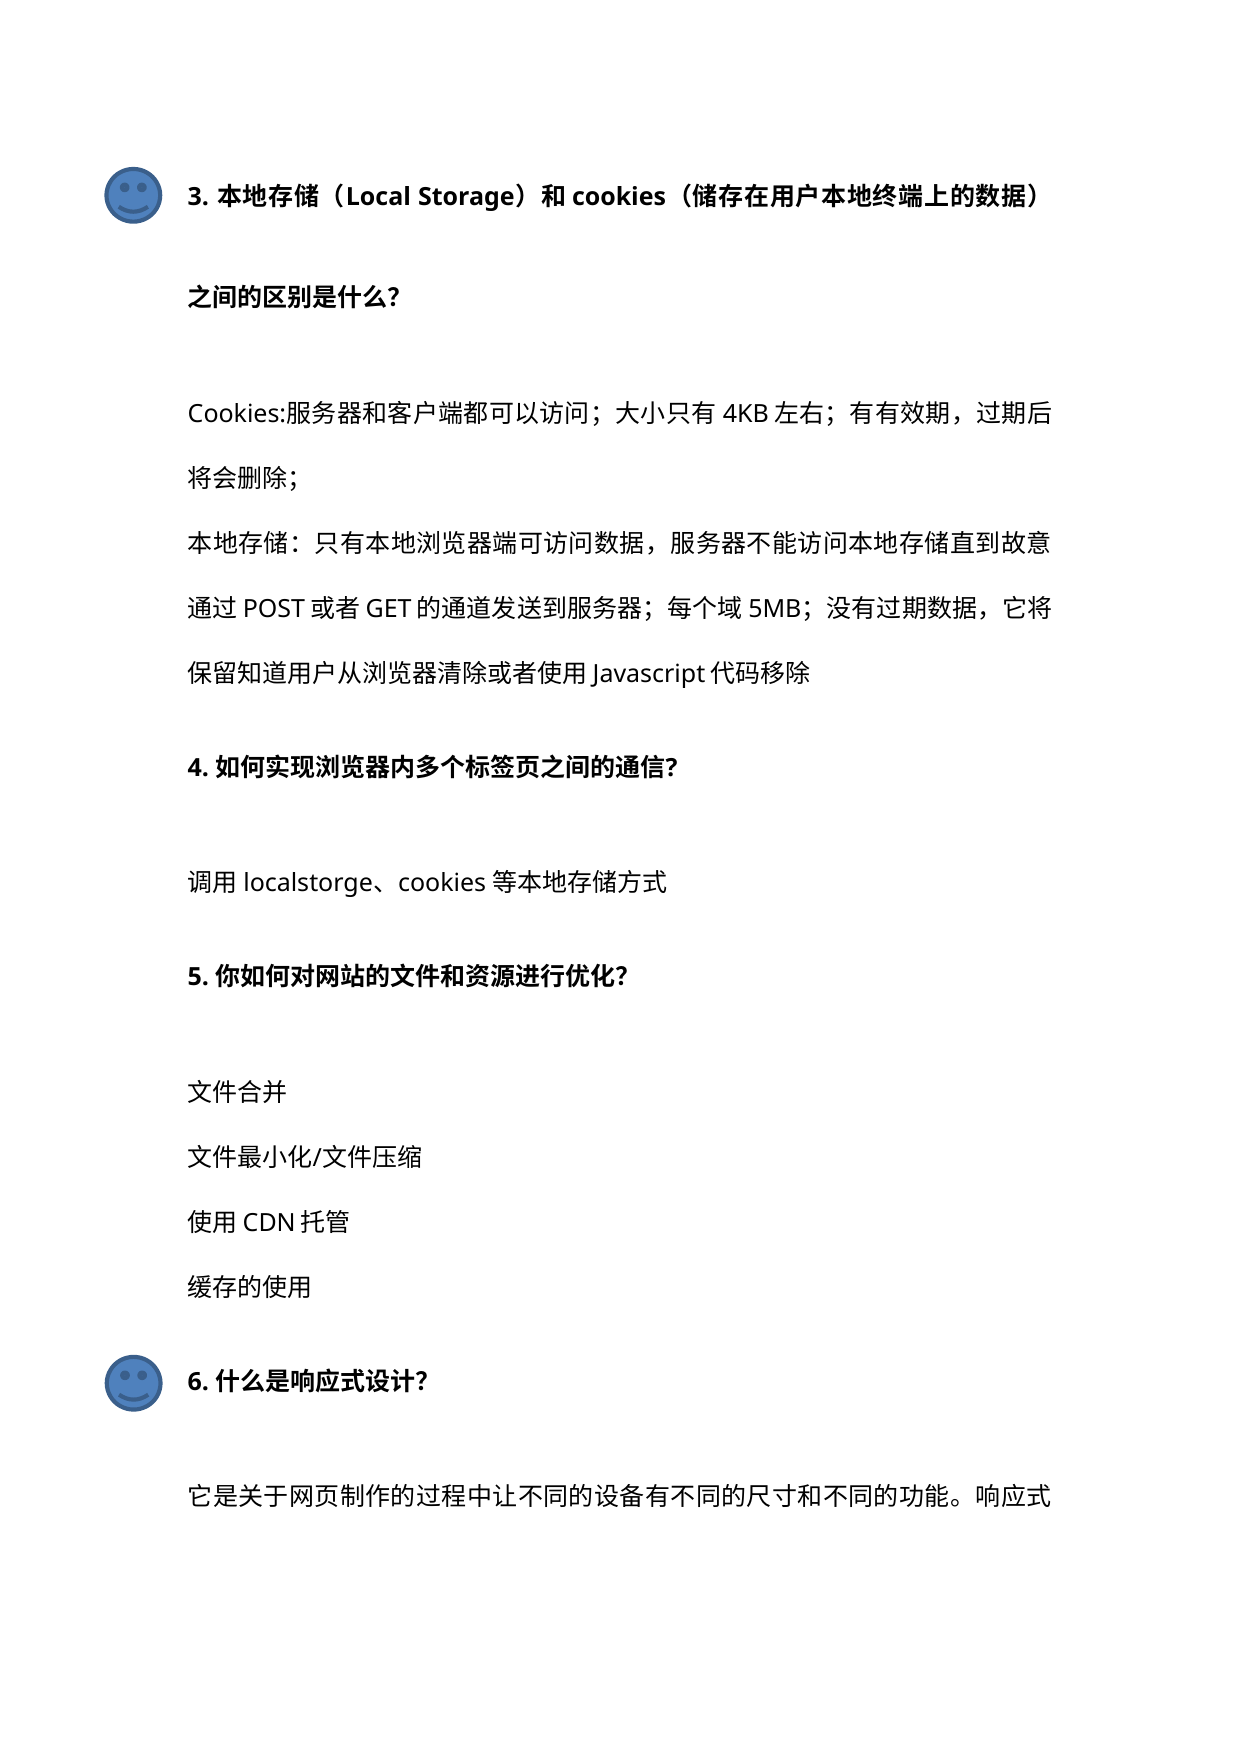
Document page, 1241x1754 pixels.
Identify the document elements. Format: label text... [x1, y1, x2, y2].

text 缓存的使用 [187, 1253, 1053, 1318]
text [187, 1462, 1053, 1527]
text 使用CDN托管 [187, 1188, 1053, 1253]
text 文件最小化/文件压缩 [187, 1123, 1053, 1188]
text 文件合并 [187, 1058, 1053, 1123]
subtitle 5. 你如何对网站的文件和资源进行优化？ [187, 942, 1053, 1007]
text 调用 localstorge、cookies 等本地存储方式 [187, 848, 1053, 913]
subtitle 6. 什么是响应式设计？ [187, 1347, 1053, 1412]
text 本地存储：只有本地浏览器端可访问数据，服务器不能访问本地存储直到故意通过POST或者GET的通道发送到服务器；每个域5MB；没有过期数据，它将保留知道用户从浏览器清除或者使用Javascript代码移除 [187, 509, 1053, 704]
subtitle 4. 如何实现浏览器内多个标签页之间的通信? [187, 733, 1053, 798]
subtitle 3. 本地存储（Local Storage）和cookies（储存在用户本地终端上的数据）之间的区别是什么？ [187, 162, 1053, 328]
text Cookies:服务器和客户端都可以访问；大小只有4KB左右；有有效期，过期后将会删除； [187, 379, 1053, 509]
